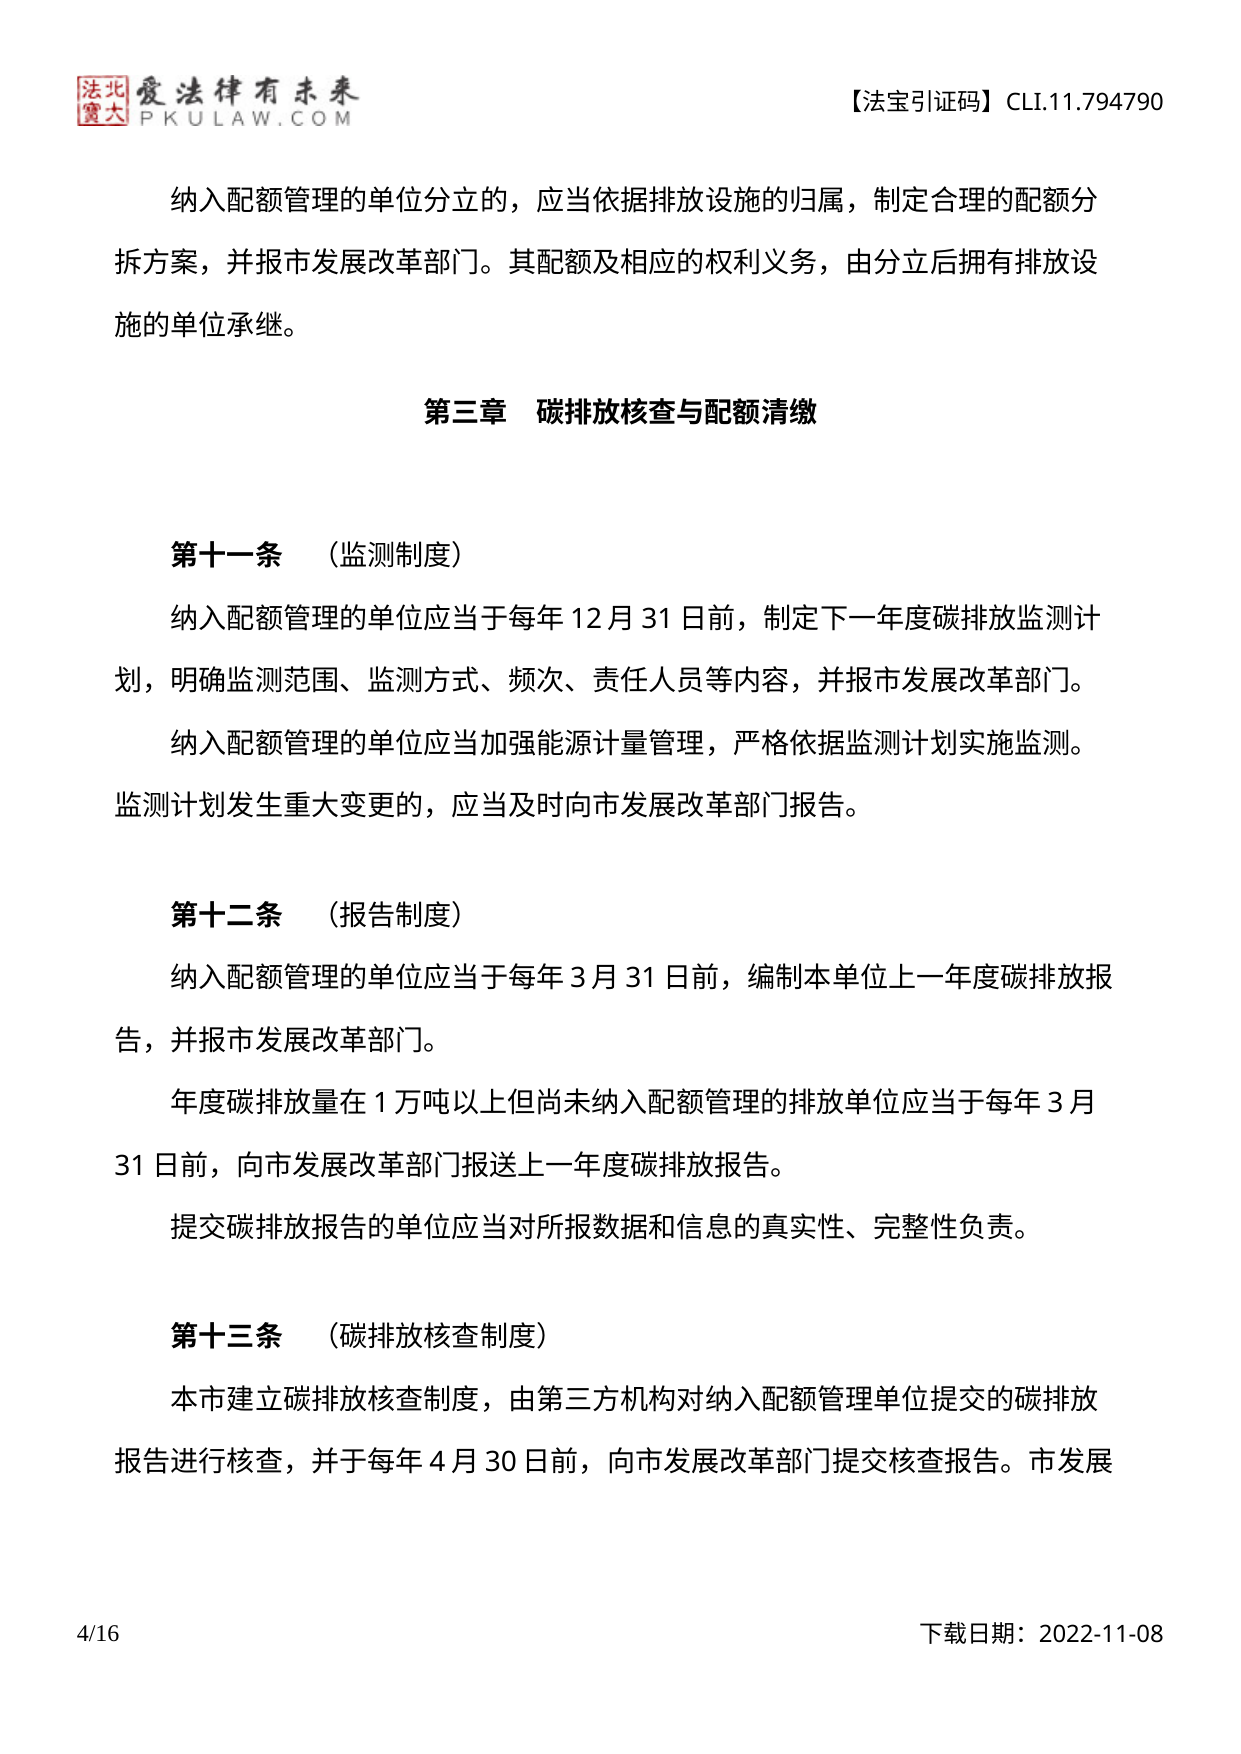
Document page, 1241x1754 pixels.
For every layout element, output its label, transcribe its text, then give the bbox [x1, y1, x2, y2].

text 第十二条 （报告制度） [114, 871, 1126, 933]
text 第三章 碳排放核查与配额清缴 [114, 390, 1126, 431]
picture [76, 75, 361, 126]
text 纳入配额管理的单位应当加强能源计量管理，严格依据监测计划实施监测。监测计划发生重大变更的，应当及时向市发展改革部门报告。 [114, 699, 1126, 824]
text 提交碳排放报告的单位应当对所报数据和信息的真实性、完整性负责。 [114, 1183, 1126, 1246]
text 纳入配额管理的单位分立的，应当依据排放设施的归属，制定合理的配额分拆方案，并报市发展改革部门。其配额及相应的权利义务，由分立后拥有排放设施的单位承继。 [114, 156, 1126, 343]
text 纳入配额管理的单位应当于每年12月31日前，制定下一年度碳排放监测计划，明确监测范围、监测方式、频次、责任人员等内容，并报市发展改革部门。 [114, 574, 1126, 699]
text 年度碳排放量在1万吨以上但尚未纳入配额管理的排放单位应当于每年3月31日前，向市发展改革部门报送上一年度碳排放报告。 [114, 1058, 1126, 1183]
text 纳入配额管理的单位应当于每年3月31日前，编制本单位上一年度碳排放报告，并报市发展改革部门。 [114, 933, 1126, 1058]
text 第十一条 （监测制度） [114, 511, 1126, 574]
text 第十三条 （碳排放核查制度） [114, 1292, 1126, 1355]
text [114, 1355, 1126, 1480]
